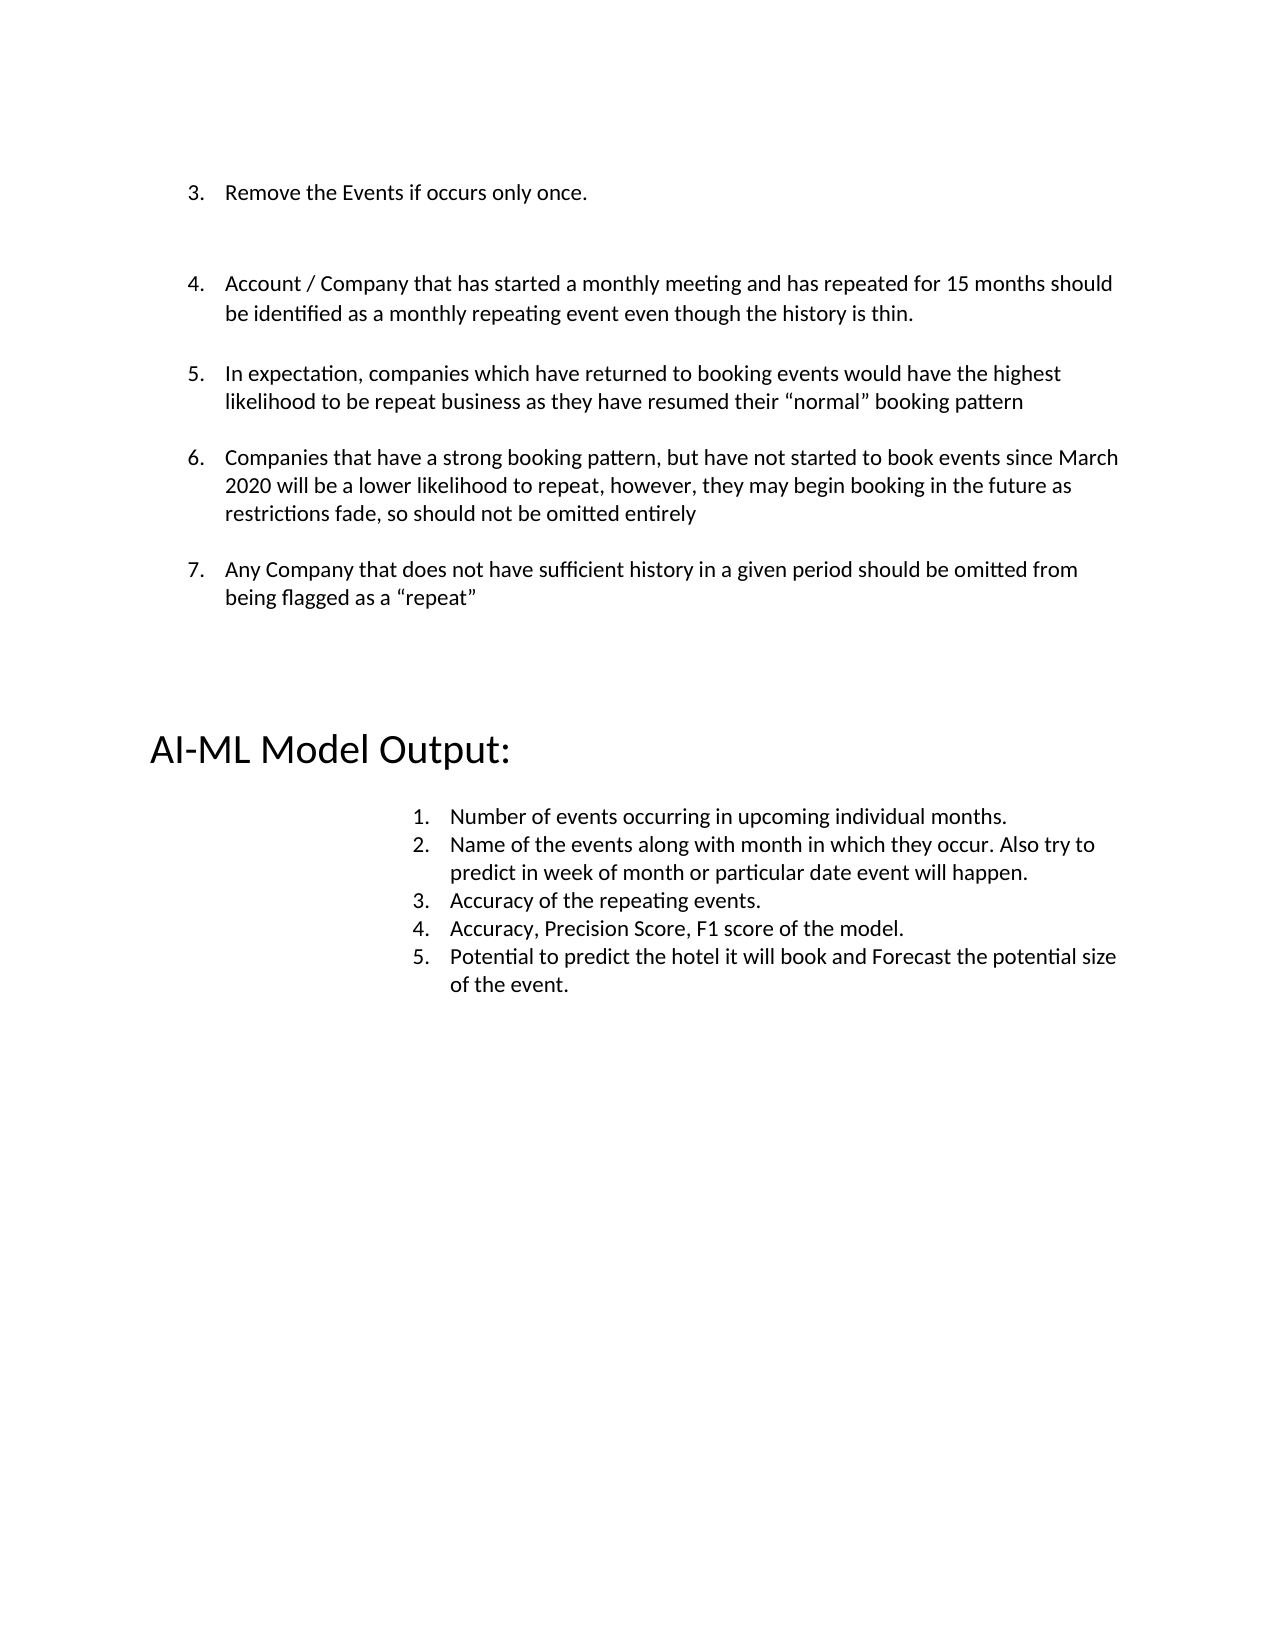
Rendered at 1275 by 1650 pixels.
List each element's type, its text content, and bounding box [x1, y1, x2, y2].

list Account / Company that has started a monthly meeting and has repeated for 15 months should be identified as a monthly repeating event even though the history is thin. [187, 269, 1125, 327]
list Name of the events along with month in which they occur. Also try to predict in week of month or particular date event will happen. [412, 830, 1125, 886]
list Accuracy of the repeating events. [412, 886, 1125, 914]
list Remove the Events if occurs only once. [187, 178, 1125, 206]
list Number of events occurring in upcoming individual months. [412, 802, 1125, 830]
list Any Company that does not have sufficient history in a given period should be omitted from being flagged as a “repeat” [187, 555, 1125, 611]
list Companies that have a strong booking pattern, but have not started to book events since March 2020 will be a lower likelihood to repeat, however, they may begin booking in the future as restrictions fade, so should not be omitted entirely [187, 443, 1125, 527]
text AI-ML Model Output: [150, 723, 1125, 774]
list Potential to predict the hotel it will book and Forecast the potential size of the event. [412, 942, 1125, 998]
list In expectation, companies which have returned to booking events would have the highest likelihood to be repeat business as they have resumed their “normal” booking pattern [187, 359, 1125, 415]
list Accuracy, Precision Score, F1 score of the model. [412, 914, 1125, 942]
